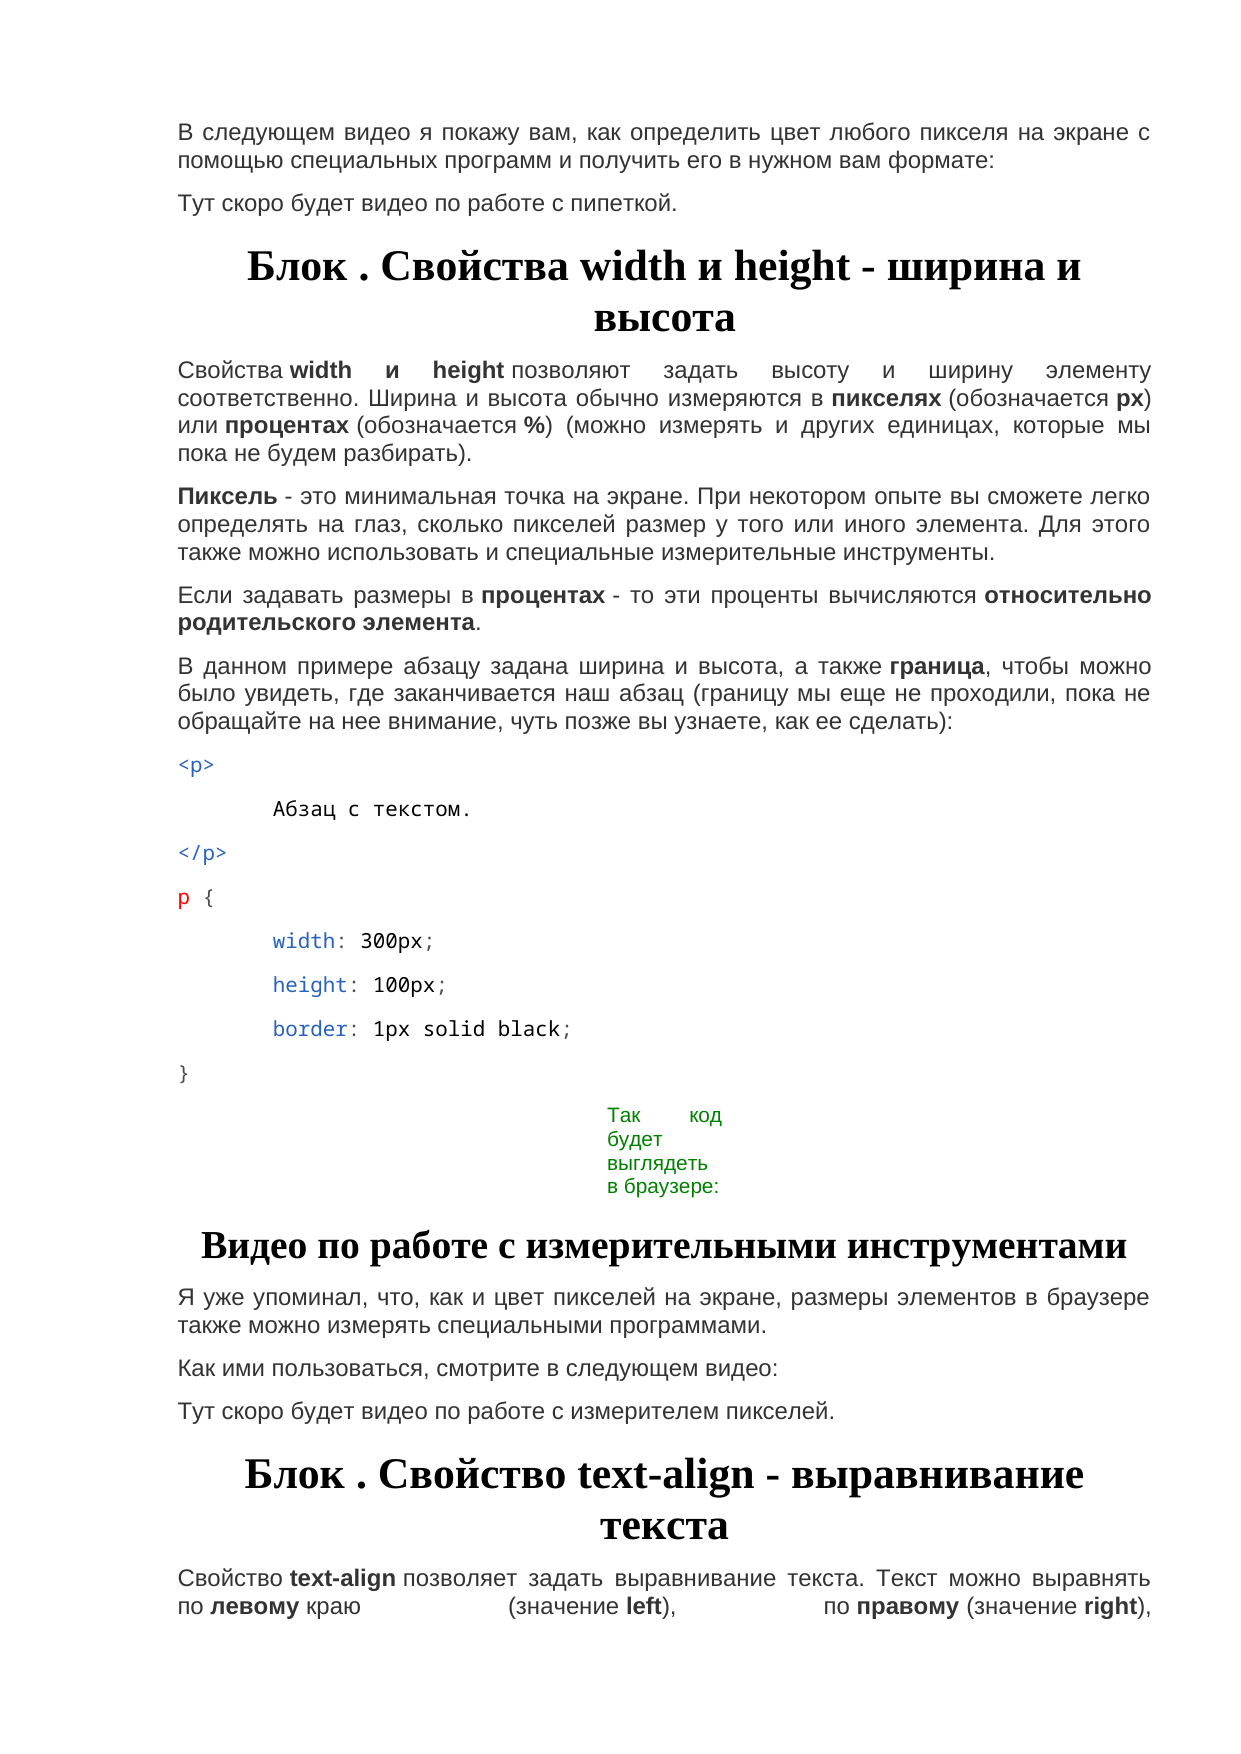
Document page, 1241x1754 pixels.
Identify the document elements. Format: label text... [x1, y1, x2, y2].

text p { [177, 882, 1152, 911]
text } [177, 1058, 1152, 1087]
text Так код будет выглядеть в браузере: [607, 1102, 722, 1198]
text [177, 1564, 1152, 1619]
text Блок . Свойство text-align - выравнивание текста [177, 1448, 1152, 1549]
text Тут скоро будет видео по работе с измерителем пикселей. [177, 1397, 1152, 1424]
text Если задавать размеры в процентах - то эти проценты вычисляются относительно родительского элемента. [177, 581, 1152, 636]
text Я уже упоминал, что, как и цвет пикселей на экране, размеры элементов в браузере также можно измерять специальными программами. [177, 1283, 1152, 1338]
text Абзац с текстом. [177, 794, 1152, 822]
text В следующем видео я покажу вам, как определить цвет любого пикселя на экране с помощью специальных программ и получить его в нужном вам формате: [177, 118, 1152, 173]
text </p> [177, 838, 1152, 867]
text <p> [177, 750, 1152, 778]
text Видео по работе с измерительными инструментами [177, 1222, 1152, 1267]
text В данном примере абзацу задана ширина и высота, а также граница, чтобы можно было увидеть, где заканчивается наш абзац (границу мы еще не проходили, пока не обращайте на нее внимание, чуть позже вы узнаете, как ее сделать): [177, 652, 1152, 734]
text Пиксель - это минимальная точка на экране. При некотором опыте вы сможете легко определять на глаз, сколько пикселей размер у того или иного элемента. Для этого также можно использовать и специальные измерительные инструменты. [177, 482, 1152, 565]
text width: 300px; [177, 926, 1152, 955]
text Как ими пользоваться, смотрите в следующем видео: [177, 1354, 1152, 1381]
text Блок . Свойства width и height - ширина и высота [177, 240, 1152, 341]
text Тут скоро будет видео по работе с пипеткой. [177, 189, 1152, 217]
text border: 1px solid black; [177, 1014, 1152, 1043]
text height: 100px; [177, 970, 1152, 999]
text Свойства width и height позволяют задать высоту и ширину элементу соответственно. Ширина и высота обычно измеряются в пикселях (обозначается px) или процентах (обозначается %) (можно измерять и других единицах, которые мы пока не будем разбирать). [177, 356, 1152, 467]
